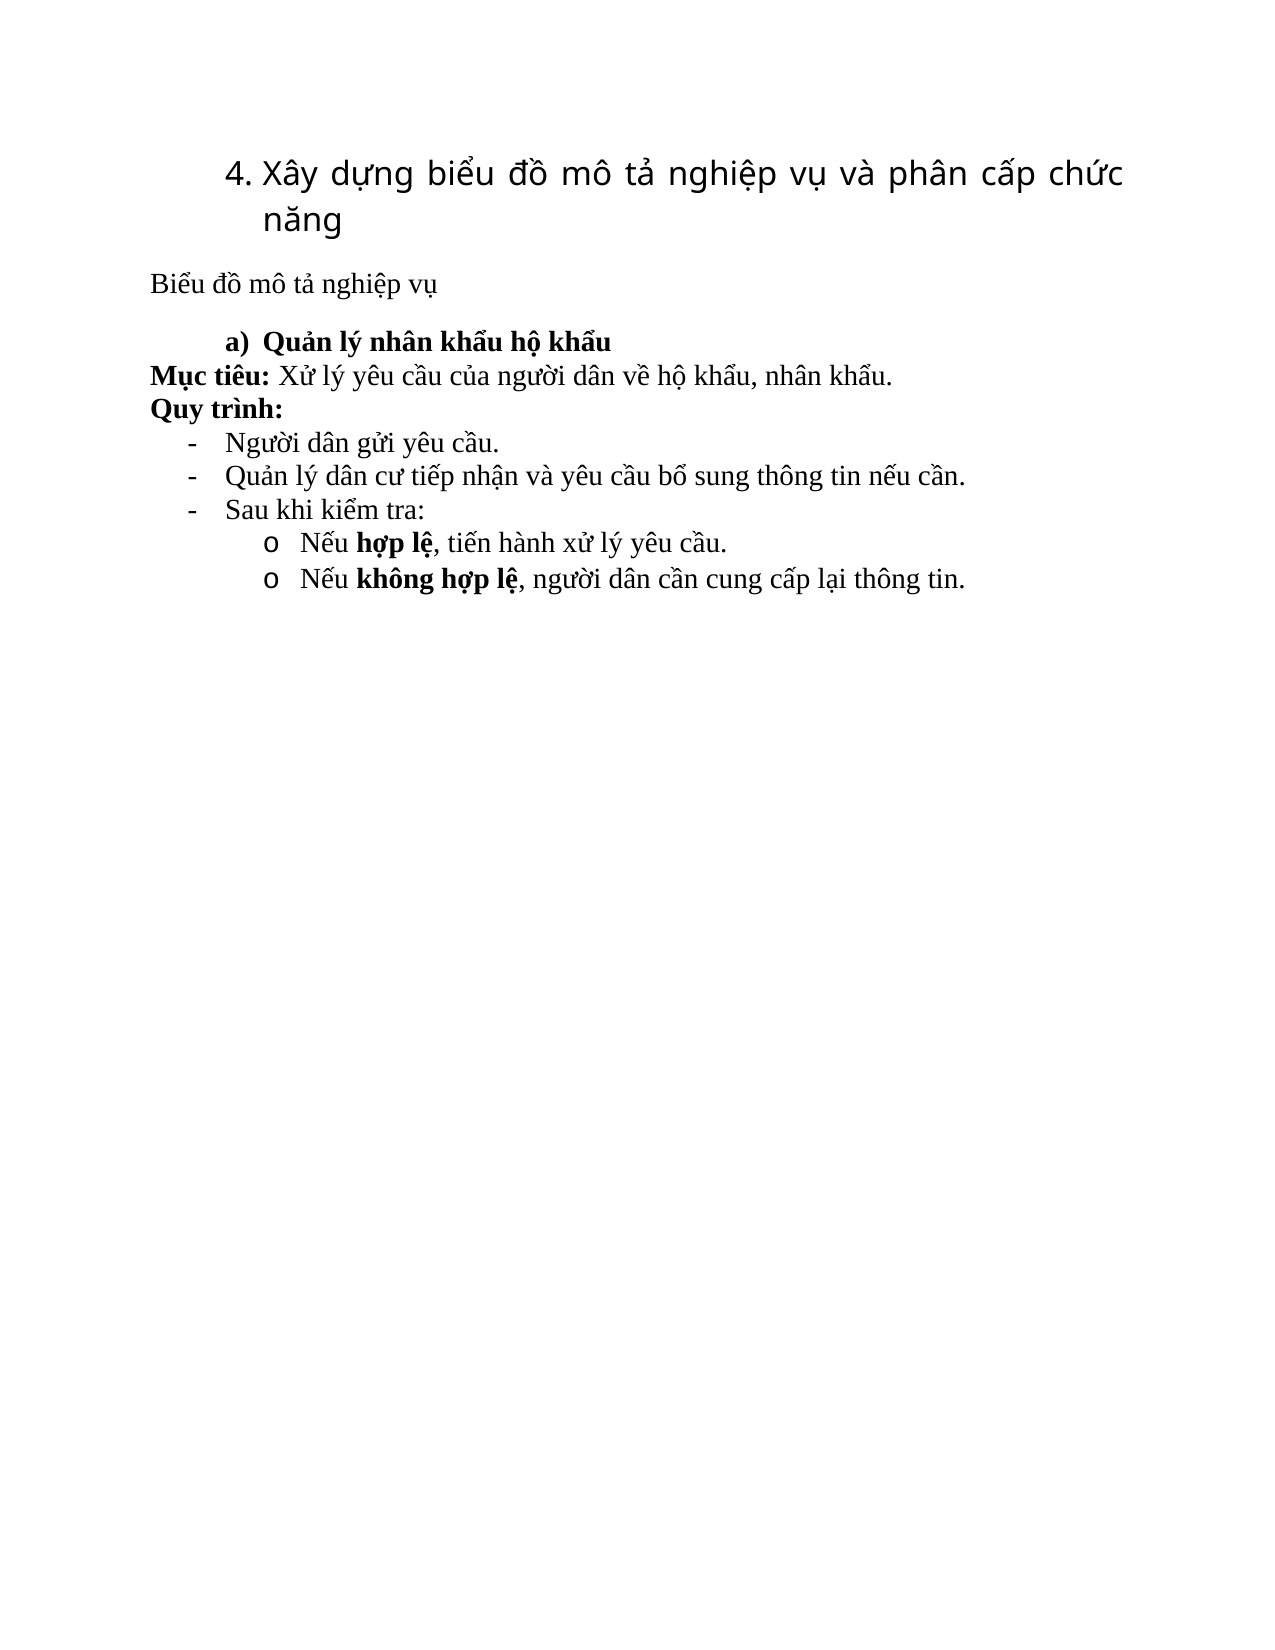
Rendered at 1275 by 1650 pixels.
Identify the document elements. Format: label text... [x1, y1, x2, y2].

list Quản lý dân cư tiếp nhận và yêu cầu bổ sung thông tin nếu cần. [187, 458, 1125, 492]
list Người dân gửi yêu cầu. [187, 425, 1125, 458]
subtitle Xây dựng biểu đồ mô tả nghiệp vụ và phân cấp chức năng [225, 150, 1125, 241]
list Sau khi kiểm tra: [187, 492, 1125, 526]
list Nếu không hợp lệ, người dân cần cung cấp lại thông tin. [262, 562, 1125, 598]
text Mục tiêu: Xử lý yêu cầu của người dân về hộ khẩu, nhân khẩu. [150, 358, 1125, 391]
text Quy trình: [150, 391, 1125, 425]
list Nếu hợp lệ, tiến hành xử lý yêu cầu. [262, 526, 1125, 562]
list Quản lý nhân khẩu hộ khẩu [225, 324, 1125, 358]
subtitle Biểu đồ mô tả nghiệp vụ [150, 266, 1125, 299]
